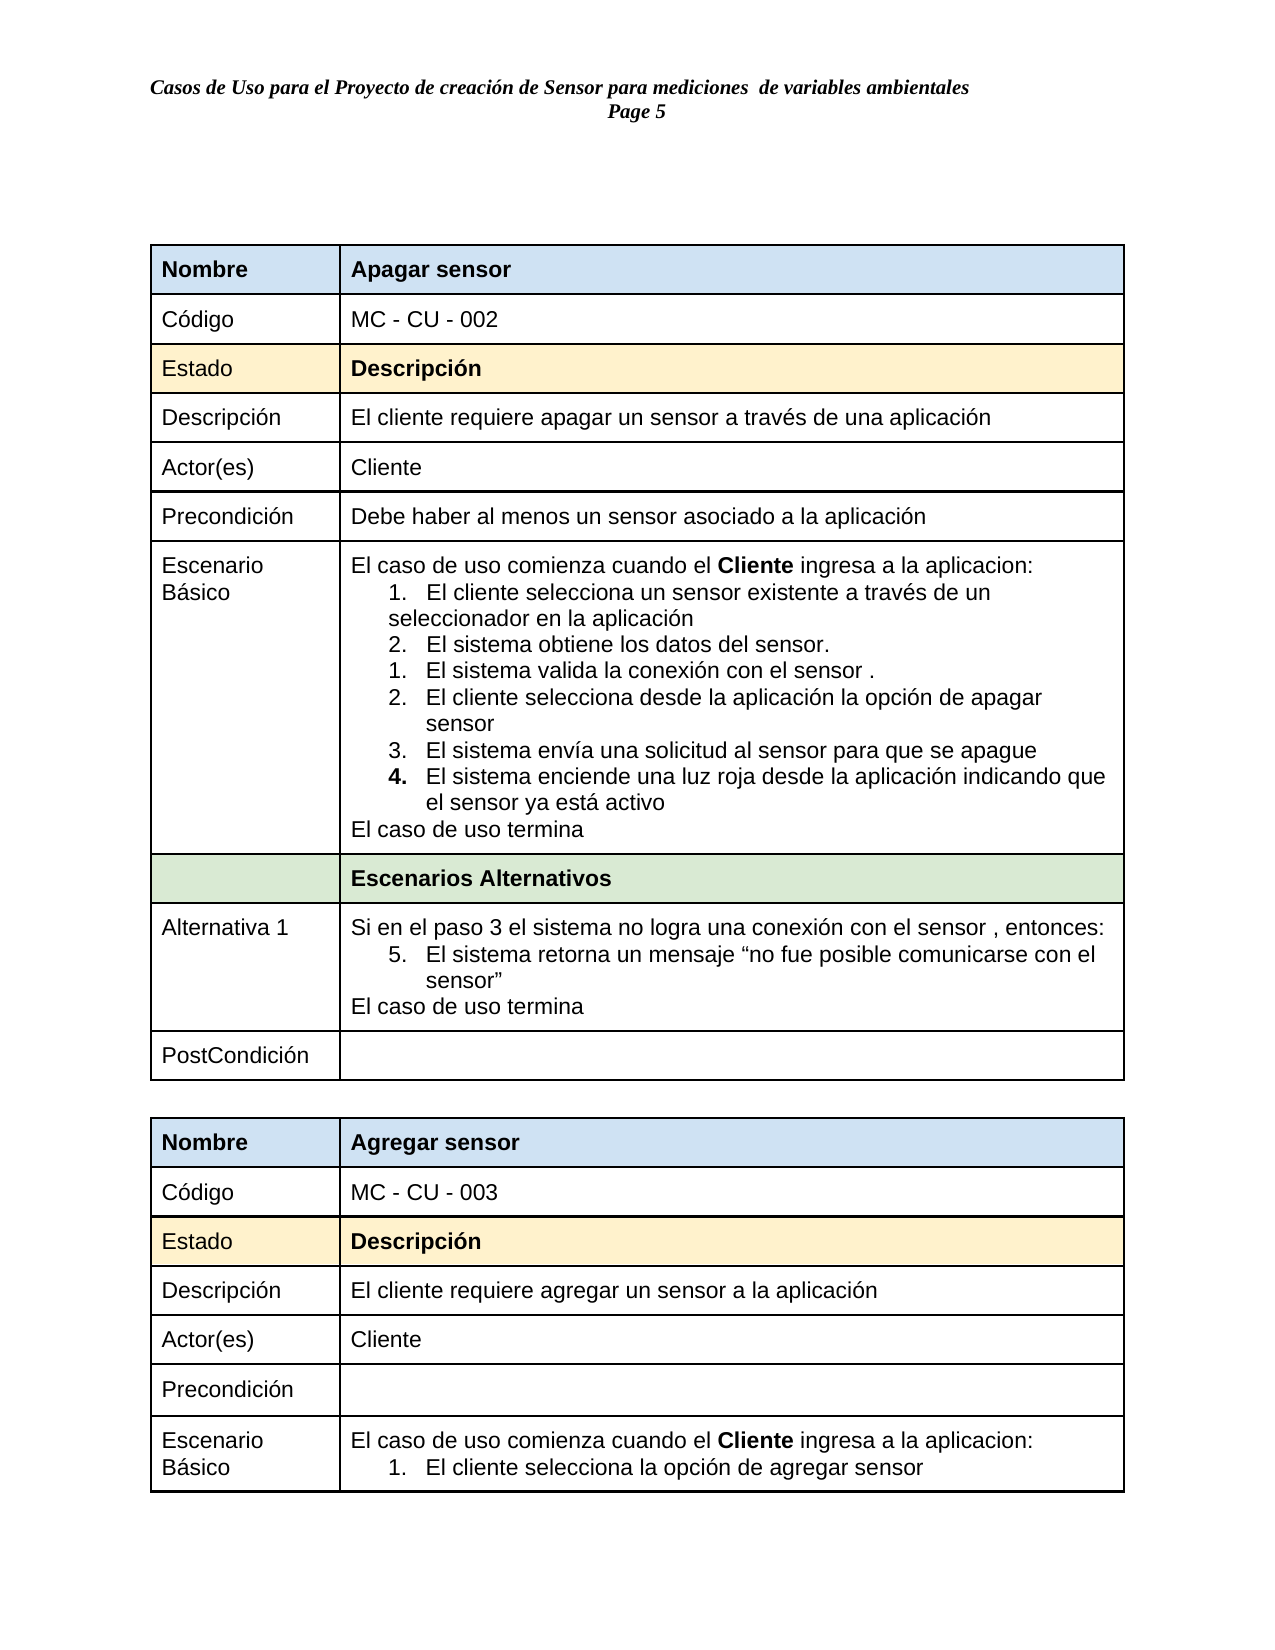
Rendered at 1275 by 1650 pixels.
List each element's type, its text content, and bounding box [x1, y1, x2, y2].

table_cell Cliente [341, 1316, 1123, 1363]
table_cell Descripción [341, 1218, 1123, 1264]
table_cell MC - CU - 003 [341, 1168, 1123, 1215]
table_cell El cliente requiere apagar un sensor a través de una aplicación [341, 394, 1123, 441]
table_cell PostCondición [152, 1032, 339, 1079]
table_cell Actor(es) [152, 1316, 339, 1363]
table_header Agregar sensor [341, 1119, 1123, 1166]
table_cell Código [152, 295, 339, 342]
table_cell [341, 1032, 1123, 1079]
table_header Nombre [152, 246, 339, 293]
table_header Apagar sensor [341, 246, 1123, 293]
table_cell Precondición [152, 493, 339, 539]
table_cell Si en el paso 3 el sistema no logra una conexión con el sensor , entonces: El sistema retorna un mensaje “no fue posible comunicarse con el sensor” El caso de uso termina [341, 904, 1123, 1030]
table_cell Estado [152, 345, 339, 392]
table_cell Cliente [341, 443, 1123, 490]
table_header Nombre [152, 1119, 339, 1166]
table_cell Estado [152, 1218, 339, 1264]
table_cell Escenario Básico [152, 1417, 339, 1490]
table_cell Debe haber al menos un sensor asociado a la aplicación [341, 493, 1123, 539]
table_cell Alternativa 1 [152, 904, 339, 1030]
table_cell Actor(es) [152, 443, 339, 490]
table_cell El cliente requiere agregar un sensor a la aplicación [341, 1267, 1123, 1314]
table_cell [341, 1417, 1123, 1490]
table_cell Escenarios Alternativos [341, 855, 1123, 902]
table_cell Precondición [152, 1365, 339, 1415]
table_cell [152, 855, 339, 902]
table_cell MC - CU - 002 [341, 295, 1123, 342]
table_cell Código [152, 1168, 339, 1215]
table_cell Descripción [152, 394, 339, 441]
table_cell Escenario Básico [152, 542, 339, 852]
table_cell El caso de uso comienza cuando el Cliente ingresa a la aplicacion: 1. El cliente selecciona un sensor existente a través de un seleccionador en la aplicación 2. El sistema obtiene los datos del sensor. El sistema valida la conexión con el sensor . El cliente selecciona desde la aplicación la opción de apagar sensor El sistema envía una solicitud al sensor para que se apague El sistema enciende una luz roja desde la aplicación indicando que el sensor ya está activo El caso de uso termina [341, 542, 1123, 852]
table_cell Descripción [152, 1267, 339, 1314]
table_cell [341, 1365, 1123, 1415]
table_cell Descripción [341, 345, 1123, 392]
